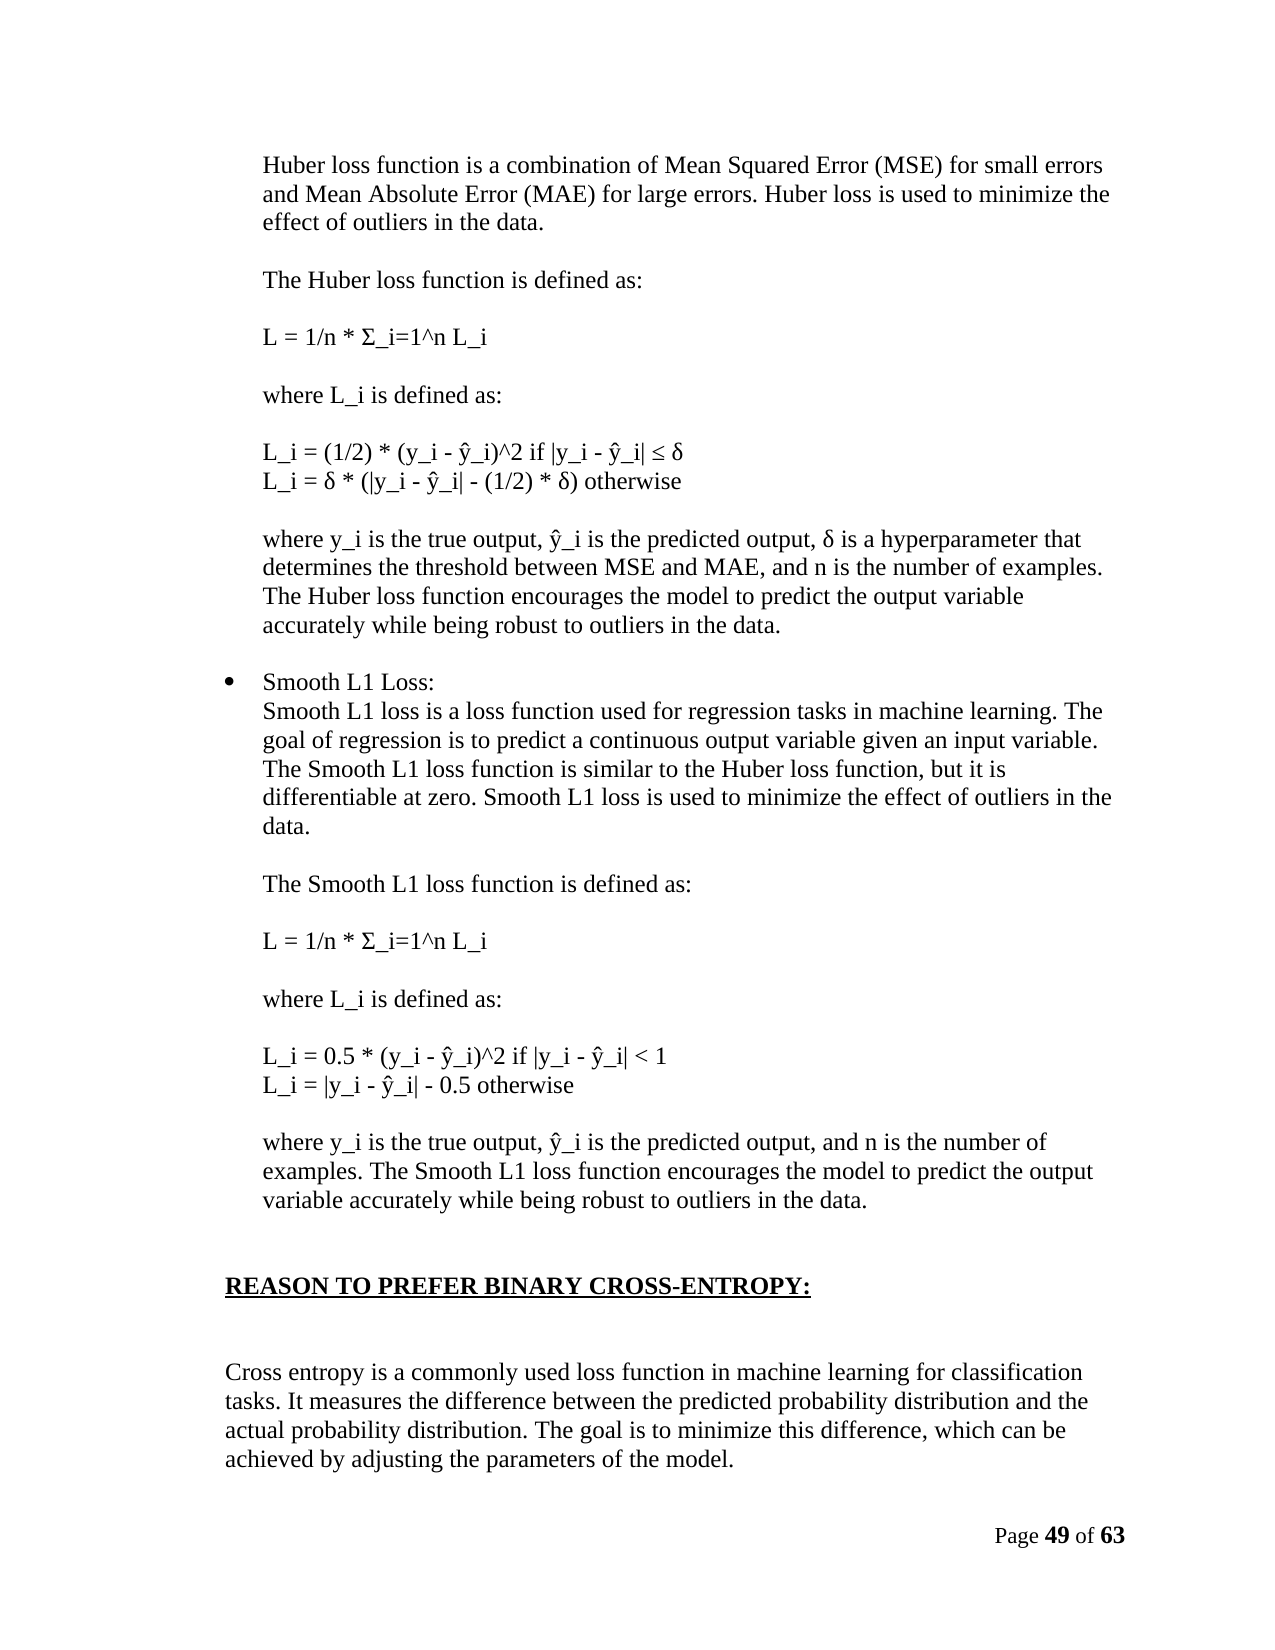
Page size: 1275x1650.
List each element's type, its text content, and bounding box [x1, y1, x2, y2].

text L = 1/n * Σ_i=1^n L_i [262, 322, 1125, 351]
text where L_i is defined as: [262, 984, 1125, 1012]
list Smooth L1 Loss: [225, 667, 1125, 696]
text The Smooth L1 loss function is defined as: [262, 869, 1125, 897]
text L_i = (1/2) * (y_i - ŷ_i)^2 if |y_i - ŷ_i| ≤ δ [262, 437, 1125, 466]
text L = 1/n * Σ_i=1^n L_i [262, 926, 1125, 955]
text L_i = 0.5 * (y_i - ŷ_i)^2 if |y_i - ŷ_i| < 1 [262, 1041, 1125, 1070]
text where y_i is the true output, ŷ_i is the predicted output, and n is the number of examples. The Smooth L1 loss function encourages the model to predict the output variable accurately while being robust to outliers in the data. [262, 1127, 1125, 1214]
text L_i = δ * (|y_i - ŷ_i| - (1/2) * δ) otherwise [262, 466, 1125, 495]
text where y_i is the true output, ŷ_i is the predicted output, δ is a hyperparameter that determines the threshold between MSE and MAE, and n is the number of examples. The Huber loss function encourages the model to predict the output variable accurately while being robust to outliers in the data. [262, 524, 1125, 639]
text where L_i is defined as: [262, 380, 1125, 409]
text The Huber loss function is defined as: [262, 265, 1125, 294]
text Cross entropy is a commonly used loss function in machine learning for classification tasks. It measures the difference between the predicted probability distribution and the actual probability distribution. The goal is to minimize this difference, which can be achieved by adjusting the parameters of the model. [225, 1357, 1125, 1472]
text L_i = |y_i - ŷ_i| - 0.5 otherwise [262, 1070, 1125, 1099]
text REASON TO PREFER BINARY CROSS-ENTROPY: [225, 1271, 1125, 1300]
text Smooth L1 loss is a loss function used for regression tasks in machine learning. The goal of regression is to predict a continuous output variable given an input variable. The Smooth L1 loss function is similar to the Huber loss function, but it is differentiable at zero. Smooth L1 loss is used to minimize the effect of outliers in the data. [262, 696, 1125, 840]
